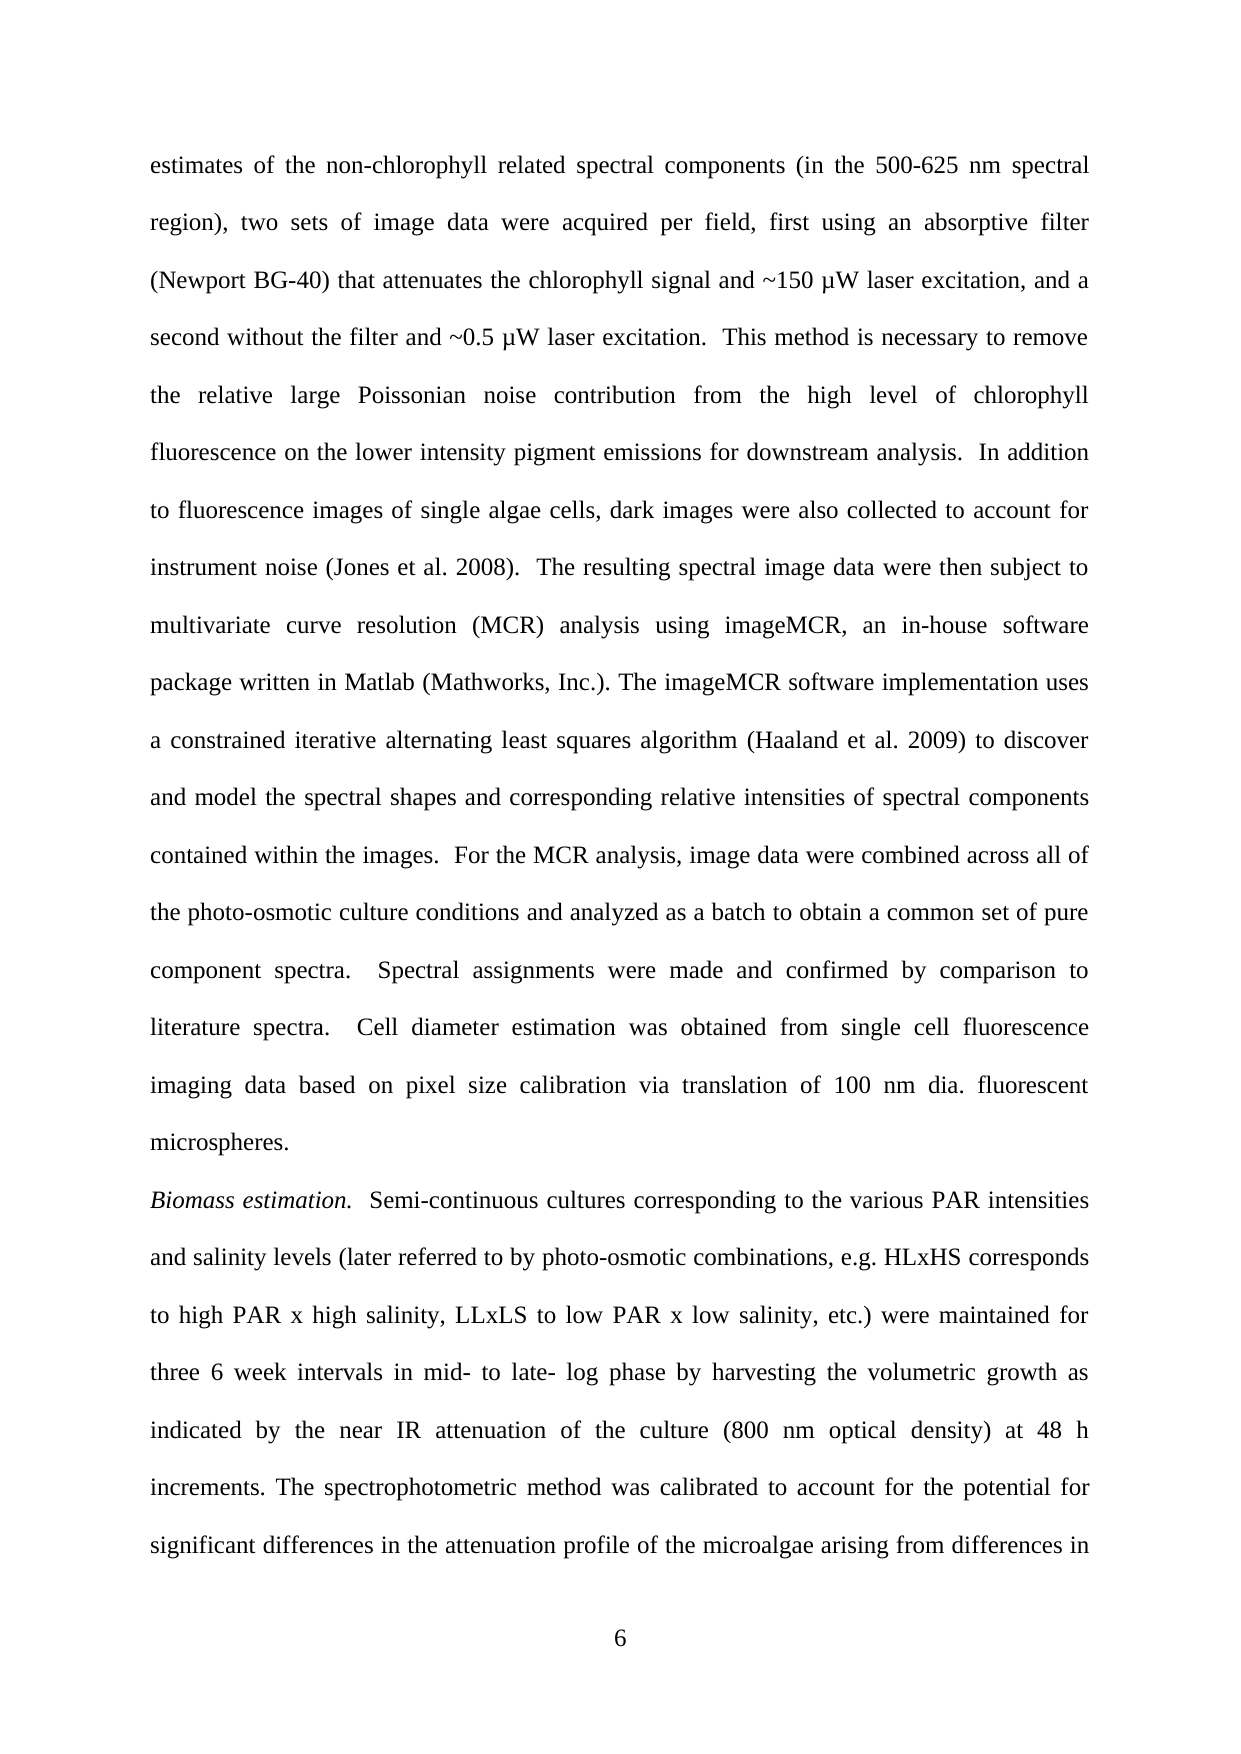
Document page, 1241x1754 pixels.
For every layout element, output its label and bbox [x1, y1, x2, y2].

text [150, 1185, 1090, 1559]
text [150, 150, 1090, 1156]
